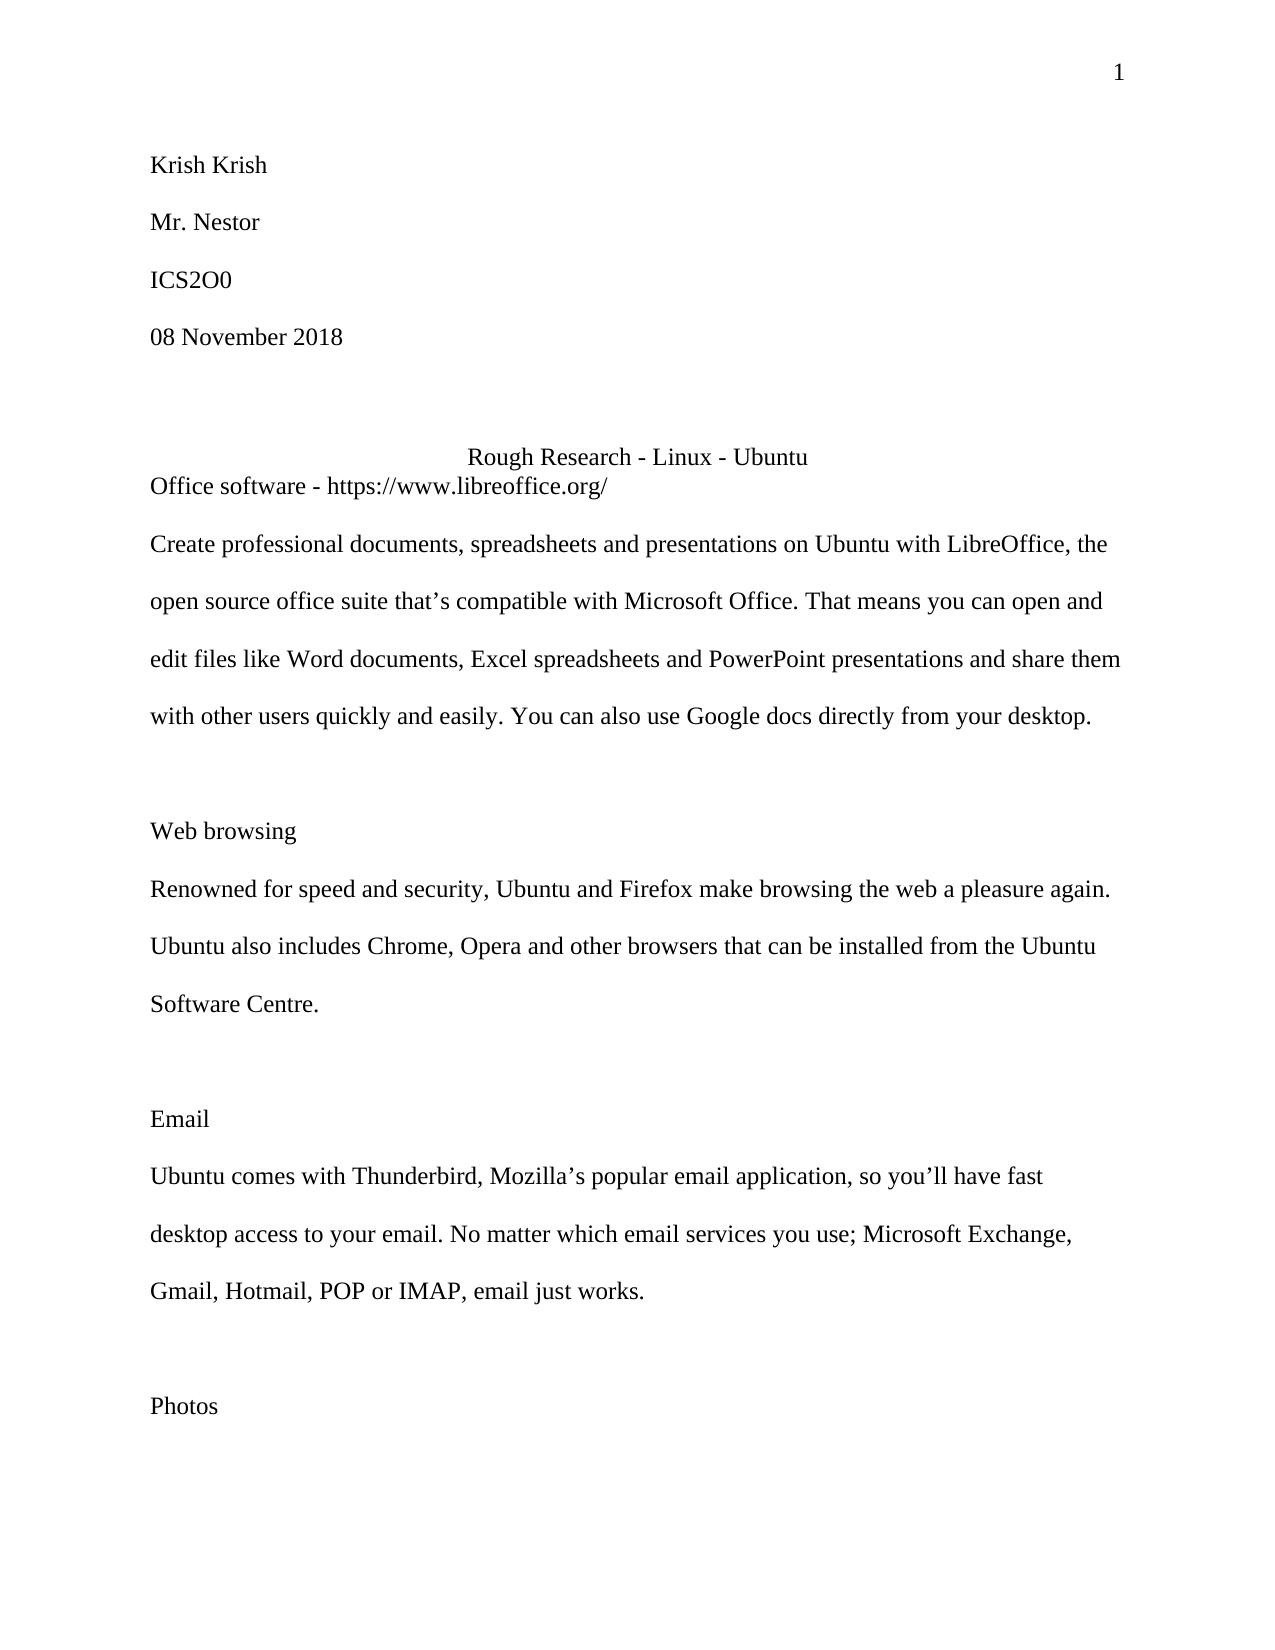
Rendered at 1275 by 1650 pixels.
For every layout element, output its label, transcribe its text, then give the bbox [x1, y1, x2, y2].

text Email [150, 1104, 1125, 1132]
text Ubuntu comes with Thunderbird, Mozilla’s popular email application, so you’ll have fast desktop access to your email. No matter which email services you use; Microsoft Exchange, Gmail, Hotmail, POP or IMAP, email just works. [150, 1161, 1125, 1305]
text Web browsing [150, 816, 1125, 845]
text Krish Krish [150, 150, 1125, 179]
text Create professional documents, spreadsheets and presentations on Ubuntu with LibreOffice, the open source office suite that’s compatible with Microsoft Office. That means you can open and edit files like Word documents, Excel spreadsheets and PowerPoint presentations and share them with other users quickly and easily. You can also use Google docs directly from your desktop. [150, 529, 1125, 730]
text Photos [150, 1391, 1125, 1420]
text Office software - https://www.libreoffice.org/ [150, 471, 1125, 500]
text 08 November 2018 [150, 322, 1125, 351]
title Rough Research - Linux - Ubuntu [150, 442, 1125, 471]
text Renowned for speed and security, Ubuntu and Firefox make browsing the web a pleasure again. Ubuntu also includes Chrome, Opera and other browsers that can be installed from the Ubuntu Software Centre. [150, 874, 1125, 1017]
text ICS2O0 [150, 265, 1125, 294]
text Mr. Nestor [150, 207, 1125, 236]
